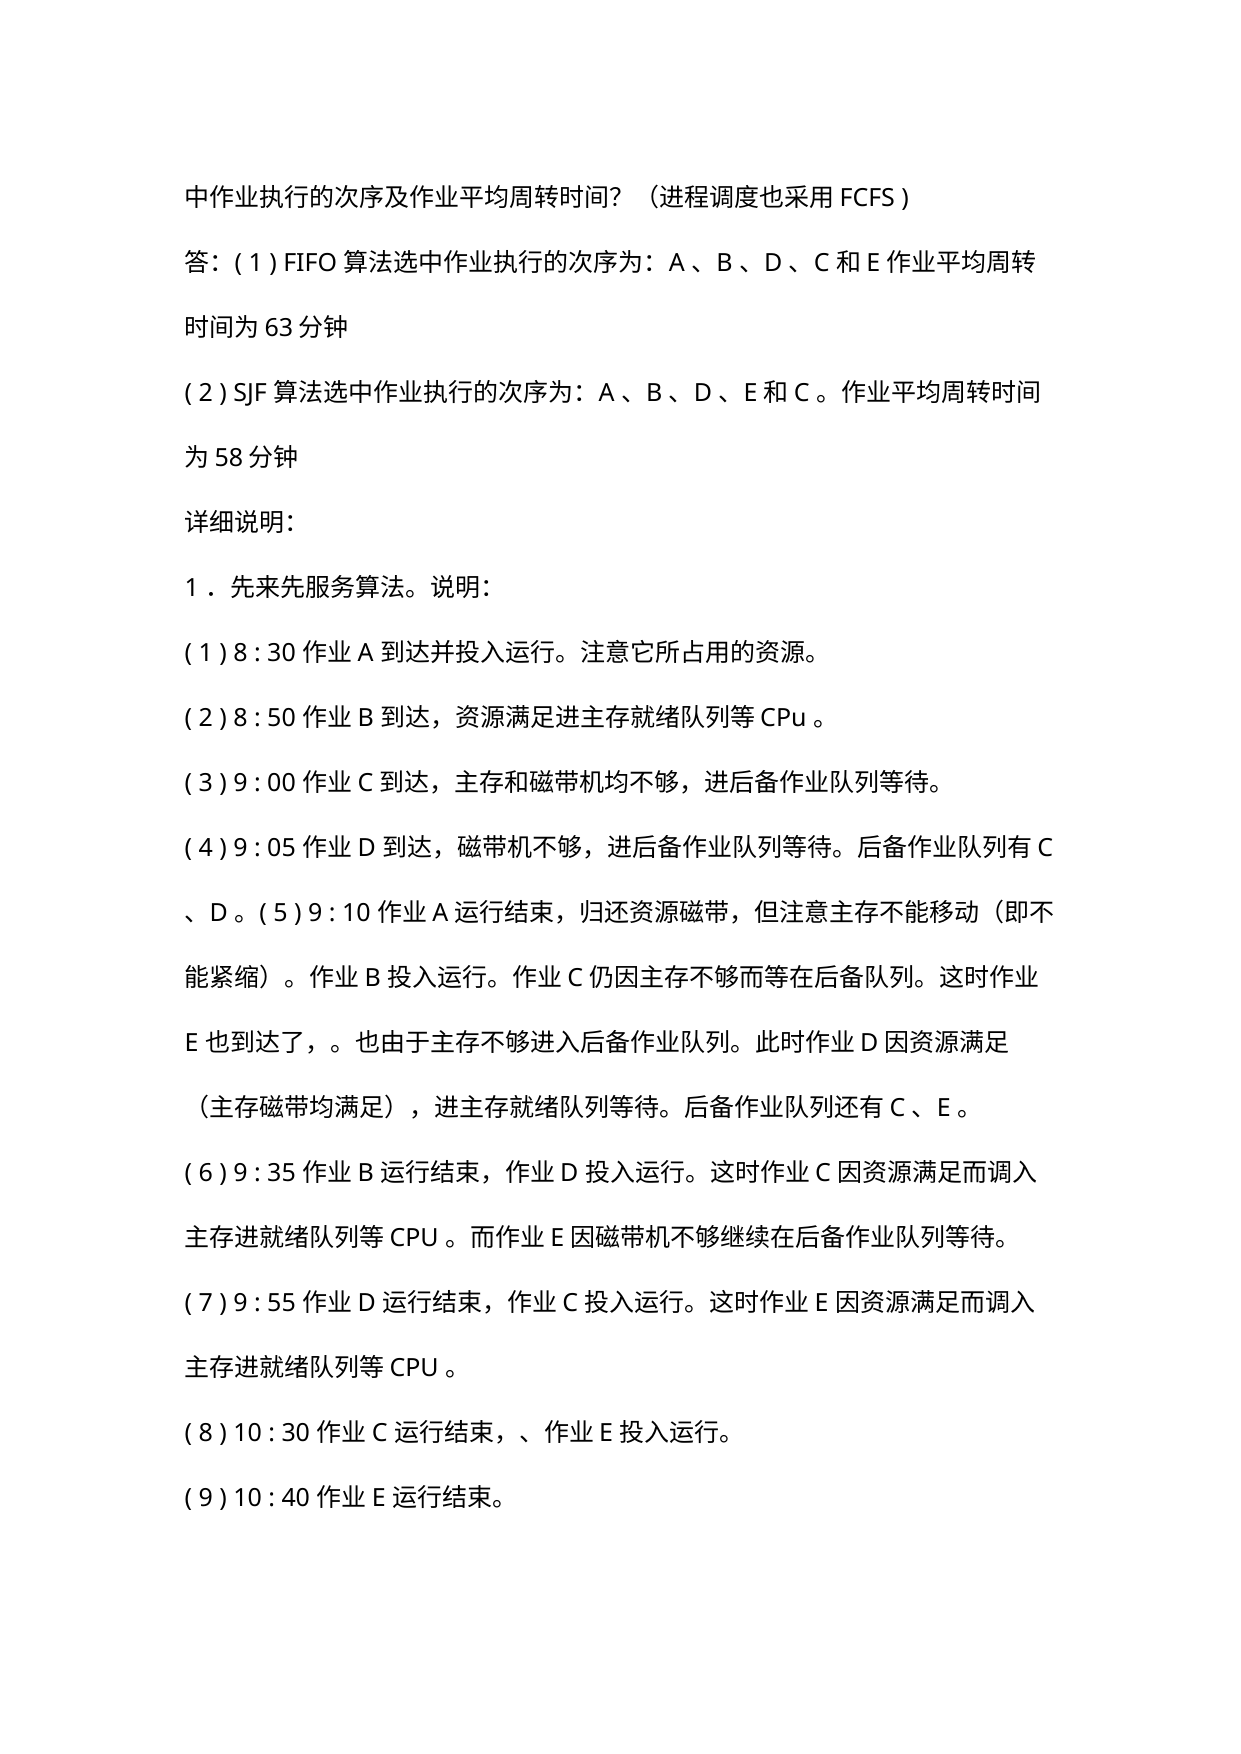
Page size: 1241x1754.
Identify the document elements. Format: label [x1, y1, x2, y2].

table_cell [183, 162, 1057, 1530]
